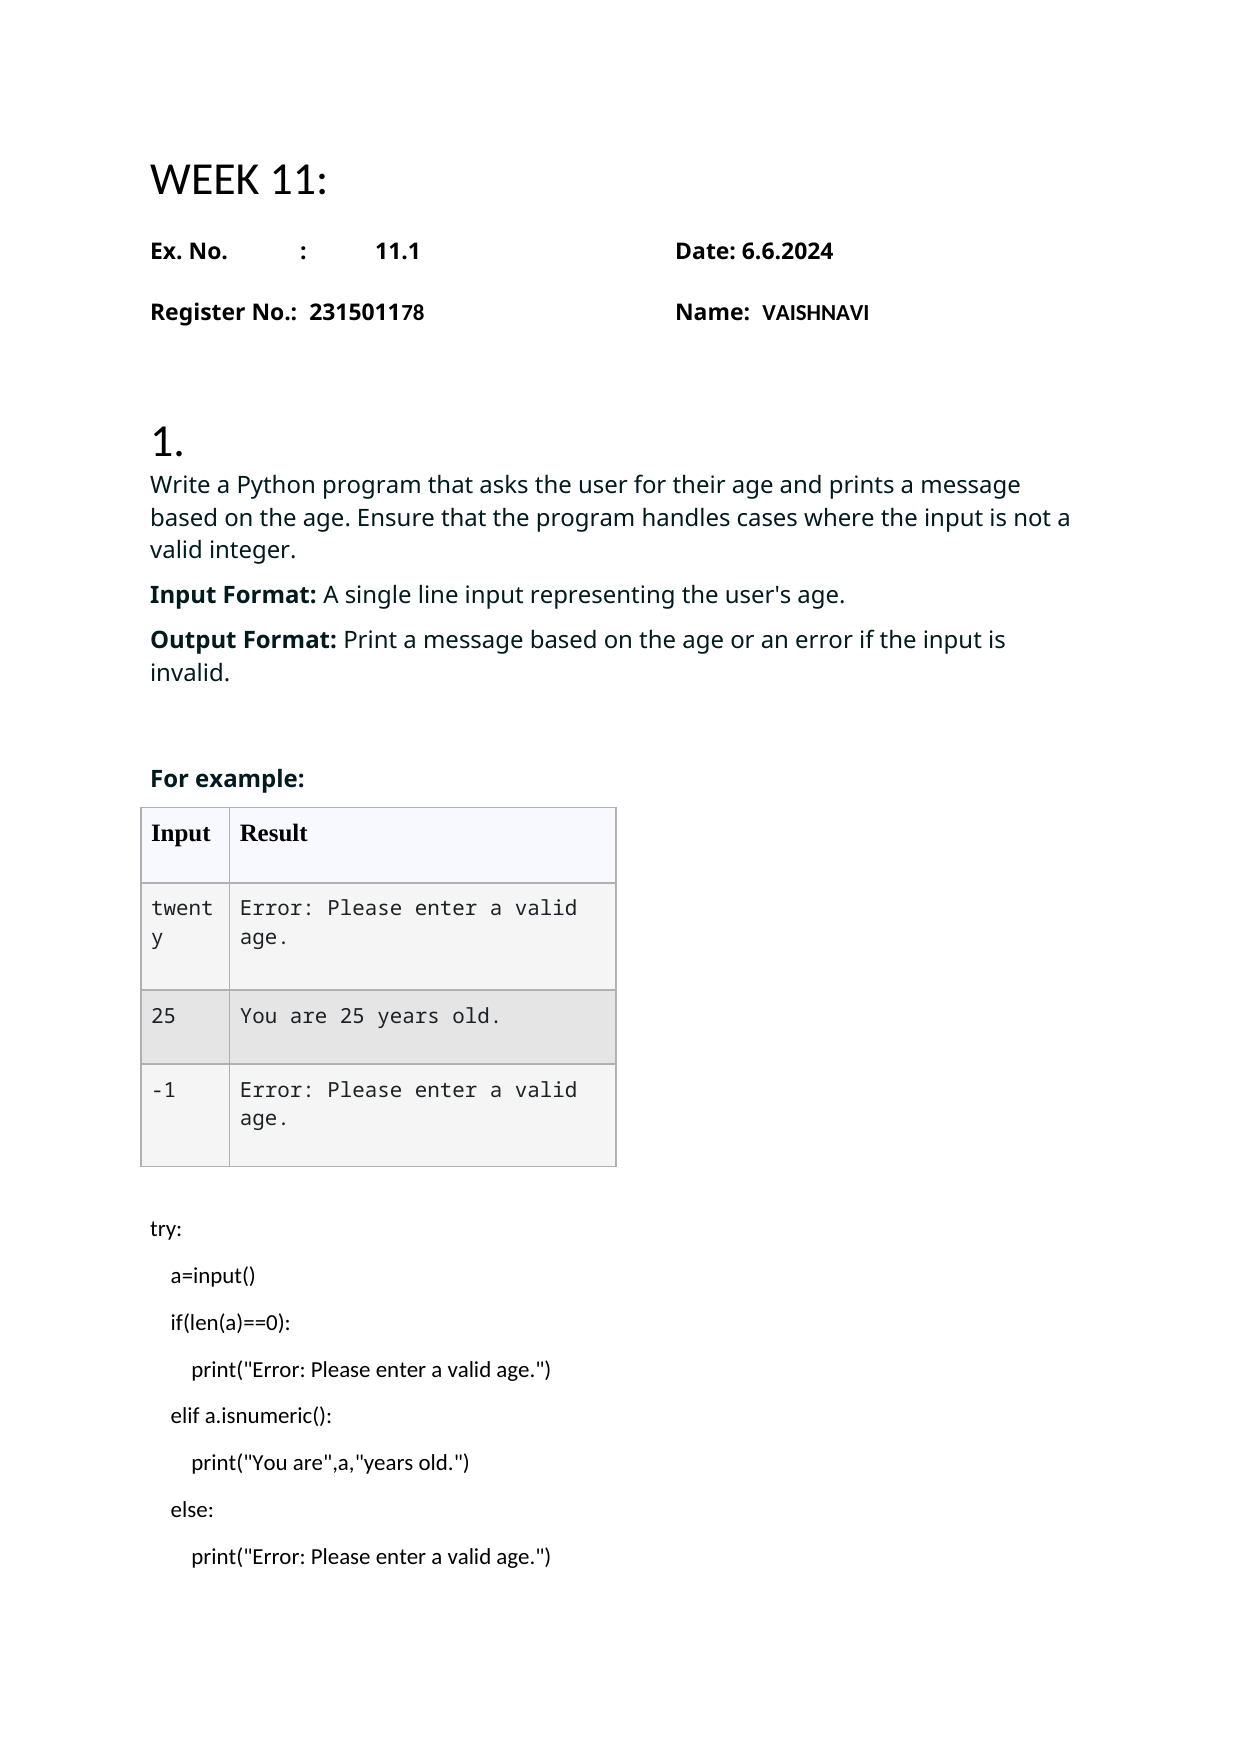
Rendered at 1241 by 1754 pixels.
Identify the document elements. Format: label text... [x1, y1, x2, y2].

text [150, 1542, 1090, 1570]
text Ex. No. : 11.1 Date: 6.6.2024 [150, 235, 1090, 266]
table_cell -1 [142, 1065, 229, 1166]
text a=input() [150, 1261, 1090, 1289]
text else: [150, 1495, 1090, 1523]
table_cell twenty [142, 884, 229, 989]
table_cell You are 25 years old. [230, 991, 615, 1063]
text Register No.: 231501178 Name: VAISHNAVI [150, 296, 1090, 327]
text Write a Python program that asks the user for their age and prints a message based on the age. Ensure that the program handles cases where the input is not a valid integer. [150, 468, 1090, 566]
text WEEK 11: [150, 150, 1090, 206]
text For example: [150, 762, 1090, 794]
text print("You are",a,"years old.") [150, 1448, 1090, 1477]
text elif a.isnumeric(): [150, 1402, 1090, 1430]
text if(len(a)==0): [150, 1308, 1090, 1336]
table_cell Error: Please enter a valid age. [230, 884, 615, 989]
text Output Format: Print a message based on the age or an error if the input is invalid. [150, 623, 1090, 688]
text Input Format: A single line input representing the user's age. [150, 578, 1090, 611]
table_cell Error: Please enter a valid age. [230, 1065, 615, 1166]
text try: [150, 1214, 1090, 1242]
table_cell 25 [142, 991, 229, 1063]
table_header Input [142, 808, 229, 882]
text 1. [150, 412, 1090, 468]
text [150, 1355, 1090, 1383]
table_header Result [230, 808, 615, 882]
